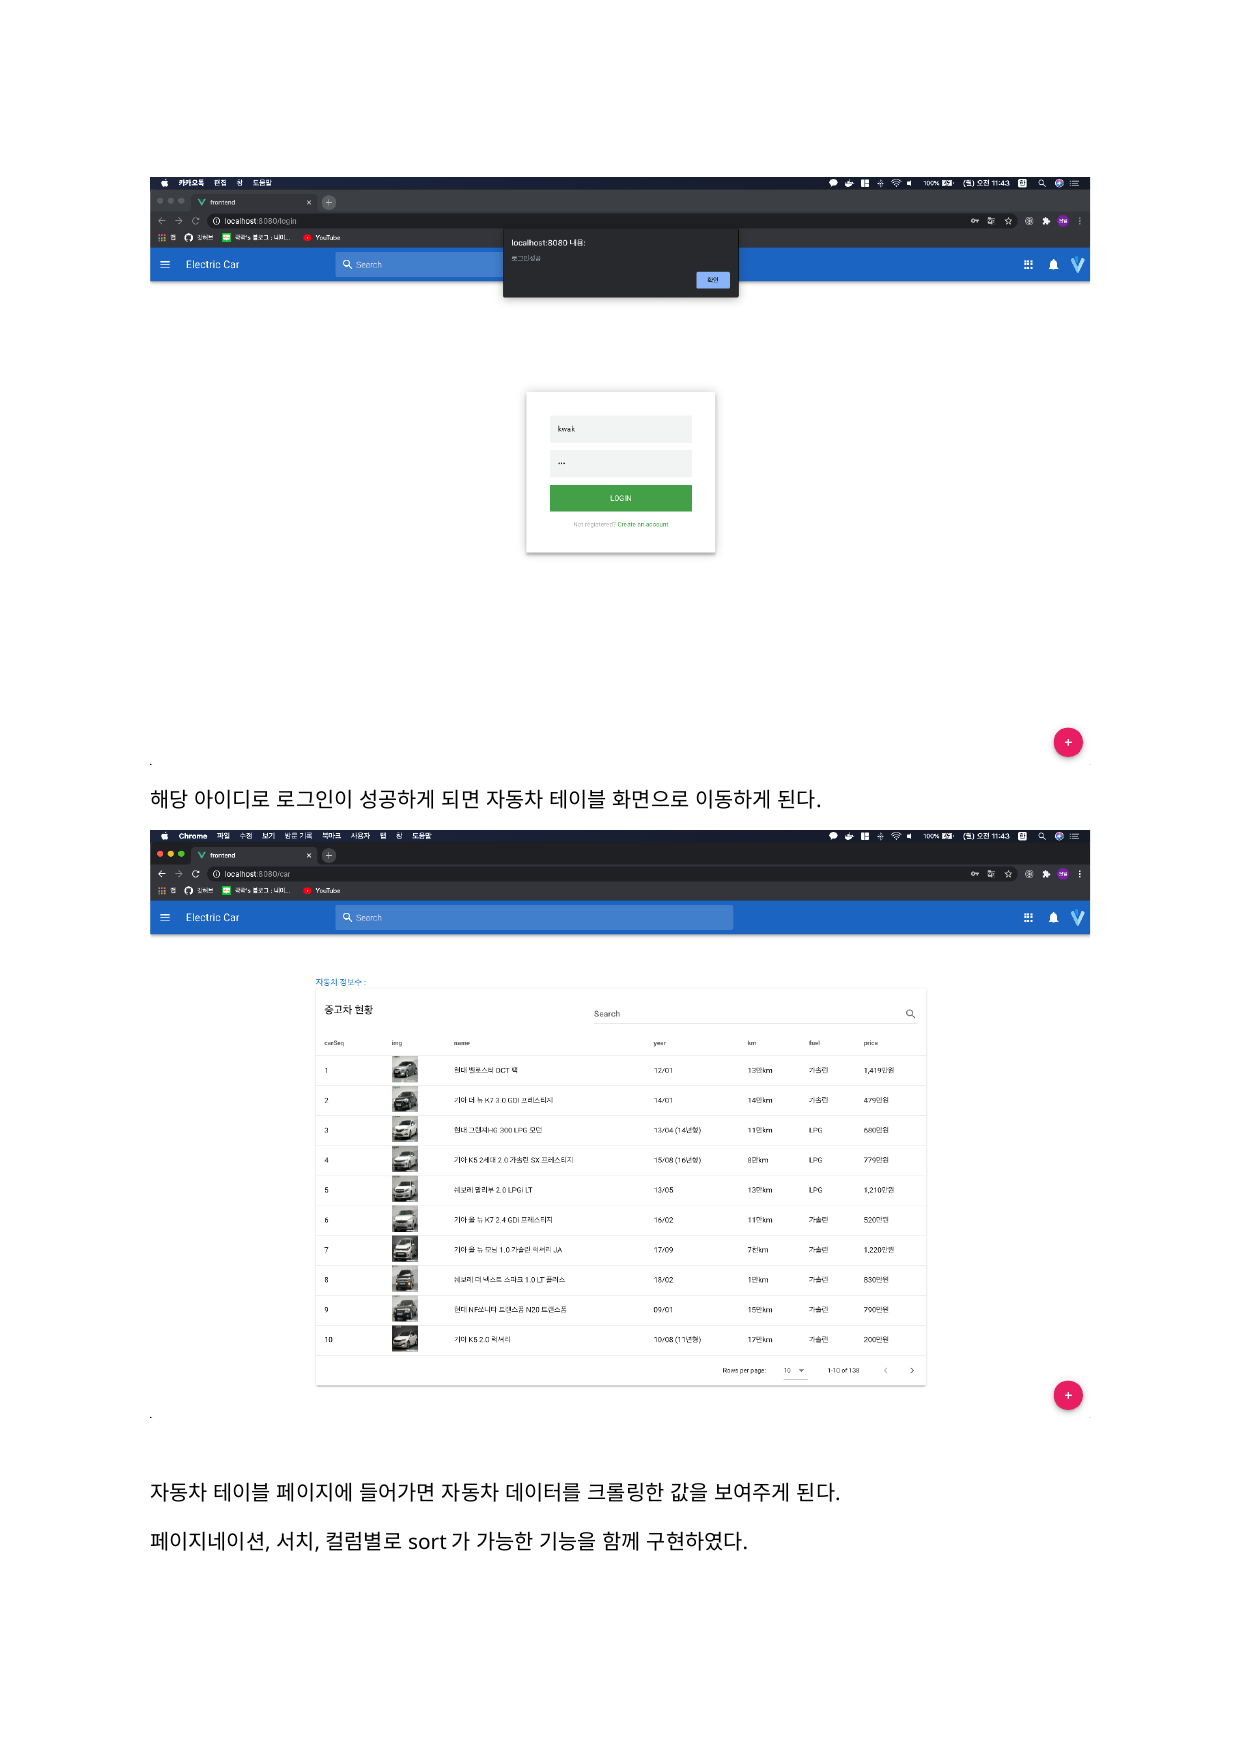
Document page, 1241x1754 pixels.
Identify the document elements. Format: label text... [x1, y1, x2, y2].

picture [150, 177, 1091, 764]
text 자동차 테이블 페이지에 들어가면 자동차 데이터를 크롤링한 값을 보여주게 된다. [150, 1417, 1090, 1506]
picture [150, 830, 1091, 1417]
text 해당 아이디로 로그인이 성공하게 되면 자동차 테이블 화면으로 이동하게 된다. [150, 764, 1090, 814]
subtitle 페이지네이션, 서치, 컬럼별로 sort가 가능한 기능을 함께 구현하였다. [150, 1525, 1090, 1556]
